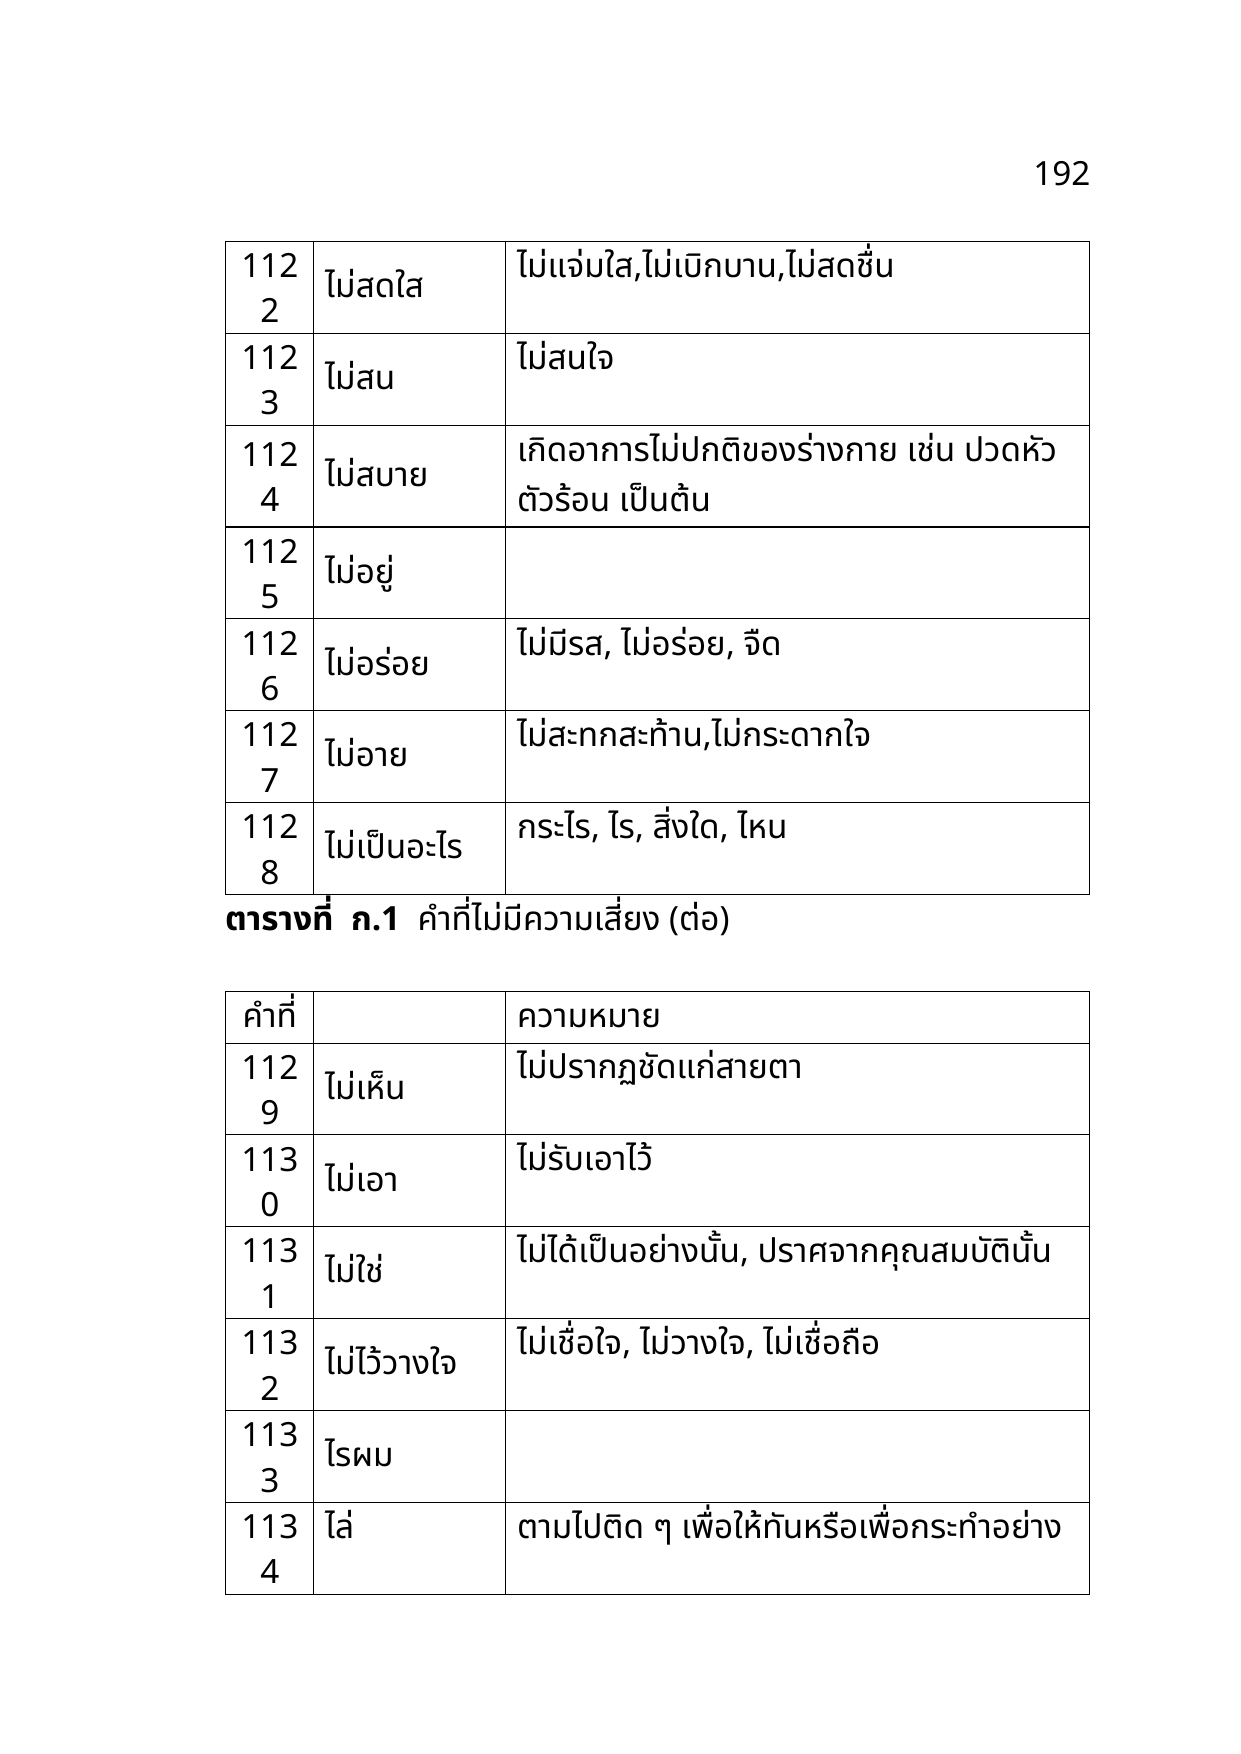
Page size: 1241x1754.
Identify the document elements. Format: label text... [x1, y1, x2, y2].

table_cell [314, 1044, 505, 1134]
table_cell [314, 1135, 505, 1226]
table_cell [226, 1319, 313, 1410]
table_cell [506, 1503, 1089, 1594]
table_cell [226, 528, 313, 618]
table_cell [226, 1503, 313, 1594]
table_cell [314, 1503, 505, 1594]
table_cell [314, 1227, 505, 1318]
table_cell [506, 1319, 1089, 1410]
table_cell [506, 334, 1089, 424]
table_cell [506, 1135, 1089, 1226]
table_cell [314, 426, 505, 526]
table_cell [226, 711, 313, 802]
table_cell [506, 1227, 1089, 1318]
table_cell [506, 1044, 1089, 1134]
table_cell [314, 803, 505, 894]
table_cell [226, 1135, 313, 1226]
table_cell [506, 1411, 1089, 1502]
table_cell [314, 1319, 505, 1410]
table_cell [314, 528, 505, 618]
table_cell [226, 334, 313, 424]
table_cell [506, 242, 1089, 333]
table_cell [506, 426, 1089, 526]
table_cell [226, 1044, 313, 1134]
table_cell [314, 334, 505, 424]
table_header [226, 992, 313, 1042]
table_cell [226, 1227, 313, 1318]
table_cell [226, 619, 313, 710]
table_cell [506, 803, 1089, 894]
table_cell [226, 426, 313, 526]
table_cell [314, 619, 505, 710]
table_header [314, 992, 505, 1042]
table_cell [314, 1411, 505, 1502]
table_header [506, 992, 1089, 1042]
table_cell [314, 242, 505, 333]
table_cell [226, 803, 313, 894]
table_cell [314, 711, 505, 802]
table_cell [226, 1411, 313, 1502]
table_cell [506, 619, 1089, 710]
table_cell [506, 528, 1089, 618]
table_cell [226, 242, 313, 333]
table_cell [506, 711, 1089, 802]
text ตารางที่ ก.1 คำที่ไม่มีความเสี่ยง (ต่อ) [225, 895, 1090, 946]
